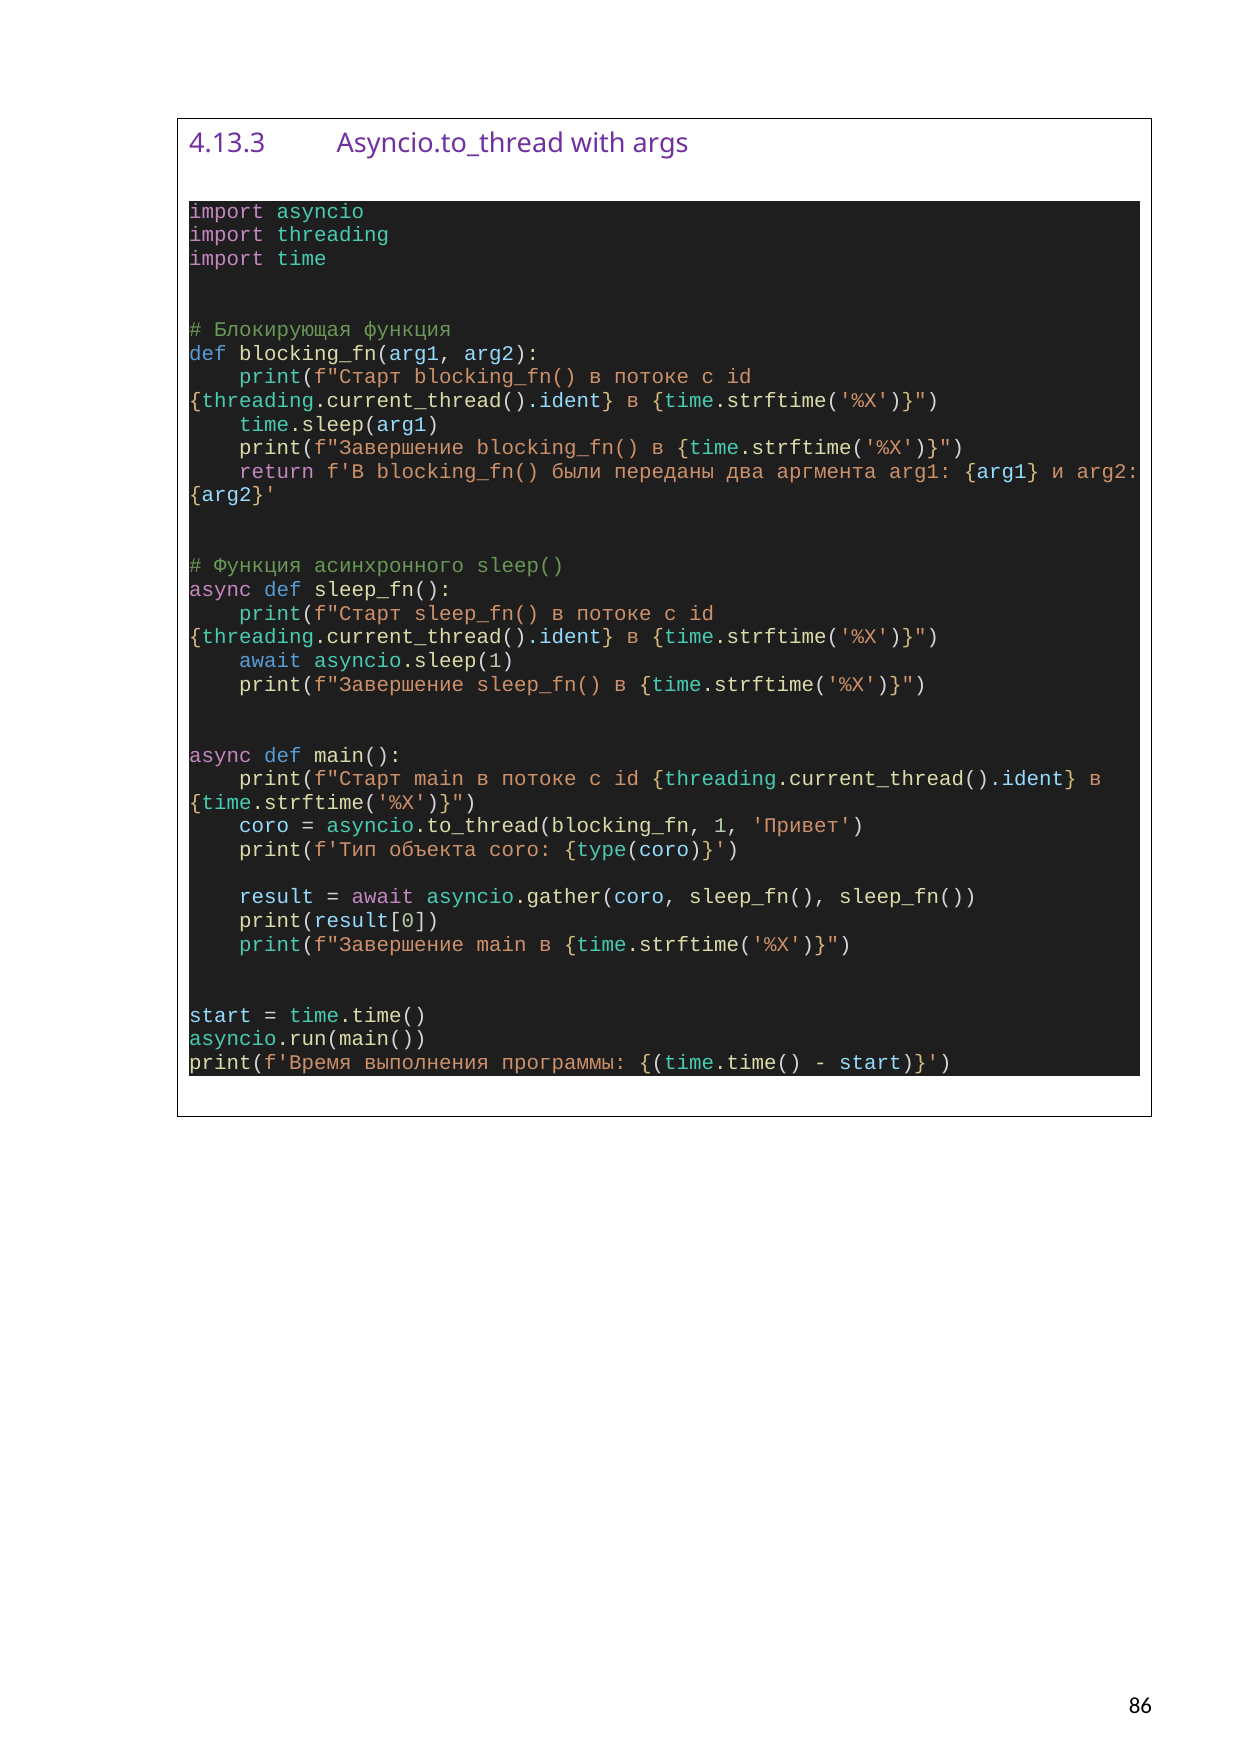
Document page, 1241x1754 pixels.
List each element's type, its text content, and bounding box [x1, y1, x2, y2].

table_cell Asyncio.to_thread with args import asyncio import threading import time # Блокирующая функция def blocking_fn(arg1, arg2): print(f"Старт blocking_fn() в потоке c id {threading.current_thread().ident} в {time.strftime('%X')}") time.sleep(arg1) print(f"Завершение blocking_fn() в {time.strftime('%X')}") return f'В blocking_fn() были переданы два аргмента arg1: {arg1} и arg2: {arg2}' # Функция асинхронного sleep() async def sleep_fn(): print(f"Старт sleep_fn() в потоке c id {threading.current_thread().ident} в {time.strftime('%X')}") await asyncio.sleep(1) print(f"Завершение sleep_fn() в {time.strftime('%X')}") async def main(): print(f"Старт main в потоке c id {threading.current_thread().ident} в {time.strftime('%X')}") coro = asyncio.to_thread(blocking_fn, 1, 'Привет') print(f'Тип объекта coro: {type(coro)}') result = await asyncio.gather(coro, sleep_fn(), sleep_fn()) print(result[0]) print(f"Завершение main в {time.strftime('%X')}") start = time.time() asyncio.run(main()) print(f'Время выполнения программы: {(time.time() - start)}') [178, 119, 1151, 1116]
